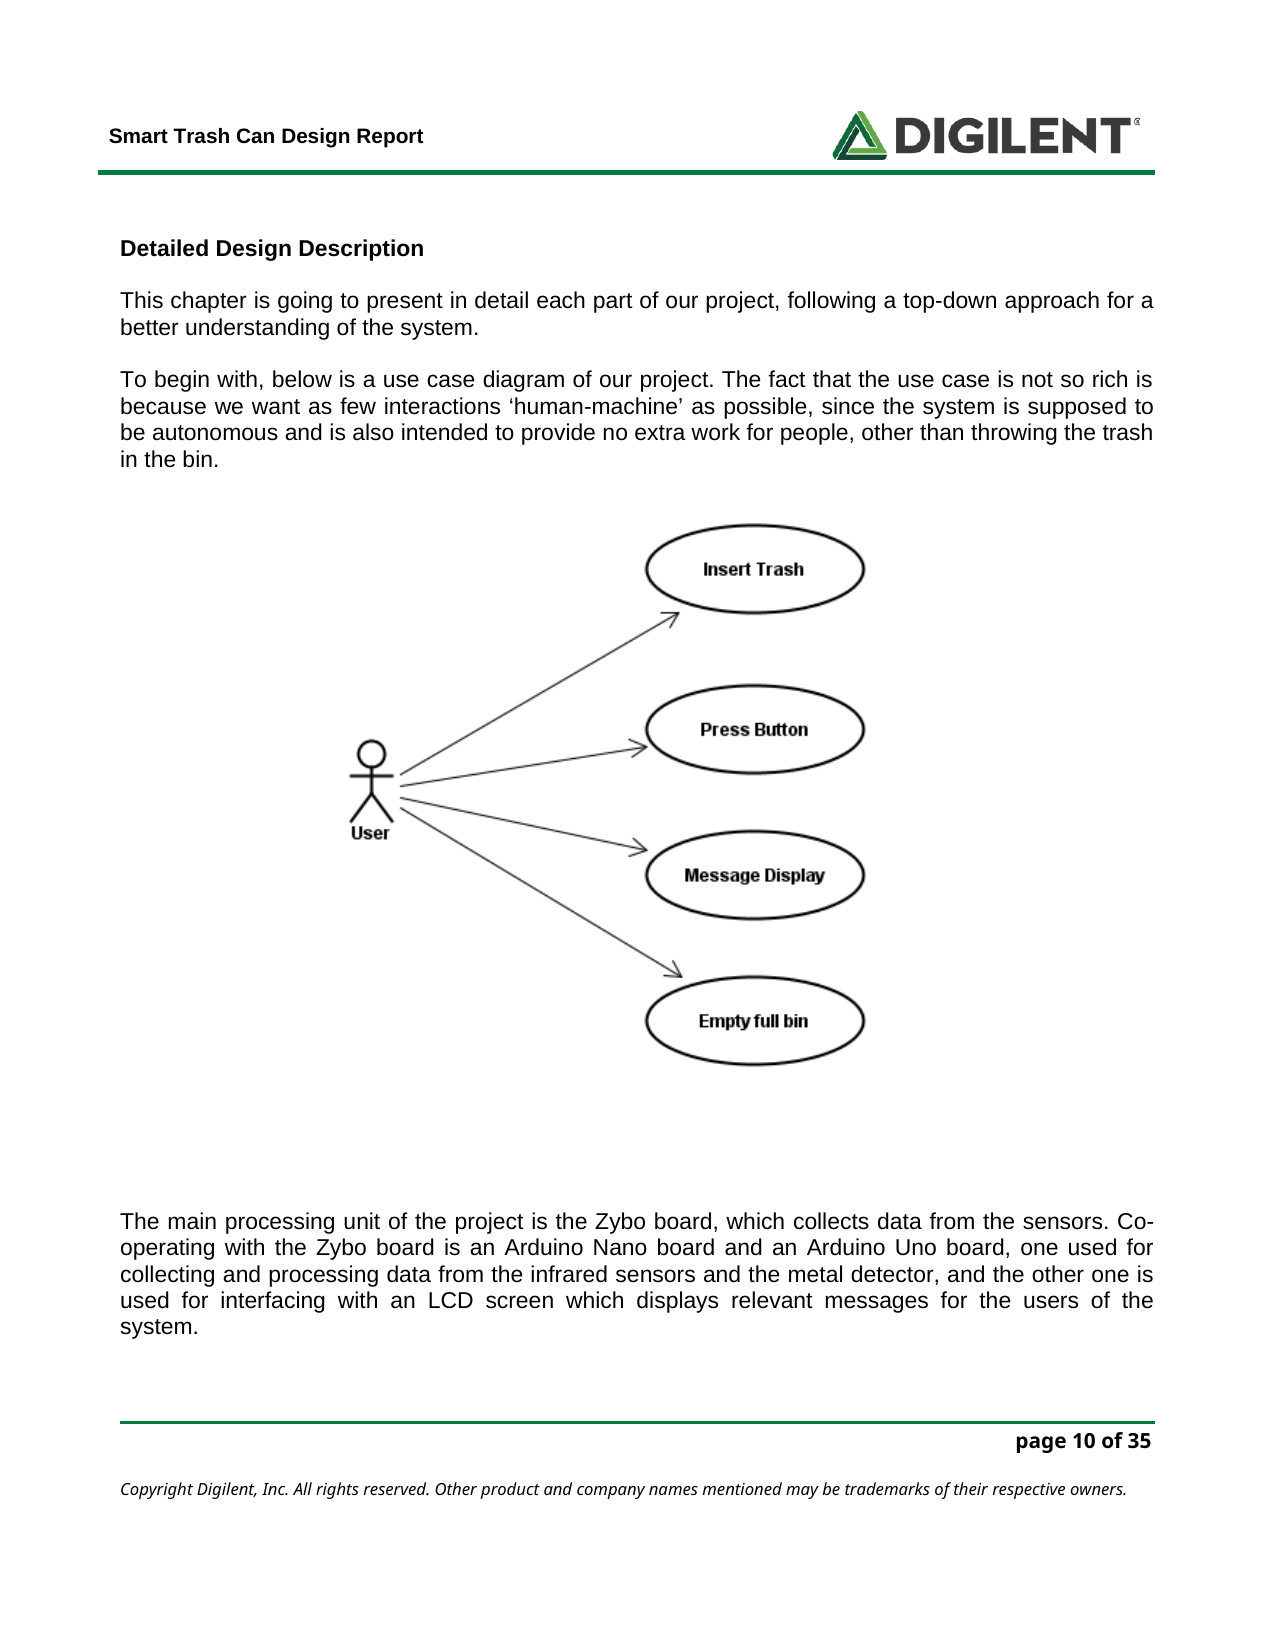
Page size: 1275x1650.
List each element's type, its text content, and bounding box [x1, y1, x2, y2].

text The main processing unit of the project is the Zybo board, which collects data from the sensors. Co-operating with the Zybo board is an Arduino Nano board and an Arduino Uno board, one used for collecting and processing data from the infrared sensors and the metal detector, and the other one is used for interfacing with an LCD screen which displays relevant messages for the users of the system. [120, 1208, 1155, 1339]
text This chapter is going to present in detail each part of our project, following a top-down approach for a better understanding of the system. [120, 287, 1155, 340]
text To begin with, below is a use case diagram of our project. The fact that the use case is not so rich is because we want as few interactions ‘human-machine’ as possible, since the system is supposed to be autonomous and is also intended to provide no extra work for people, other than throwing the trash in the bin. [120, 366, 1155, 472]
subtitle Detailed Design Description [120, 235, 1267, 261]
picture [278, 471, 997, 1182]
picture [832, 111, 1140, 160]
